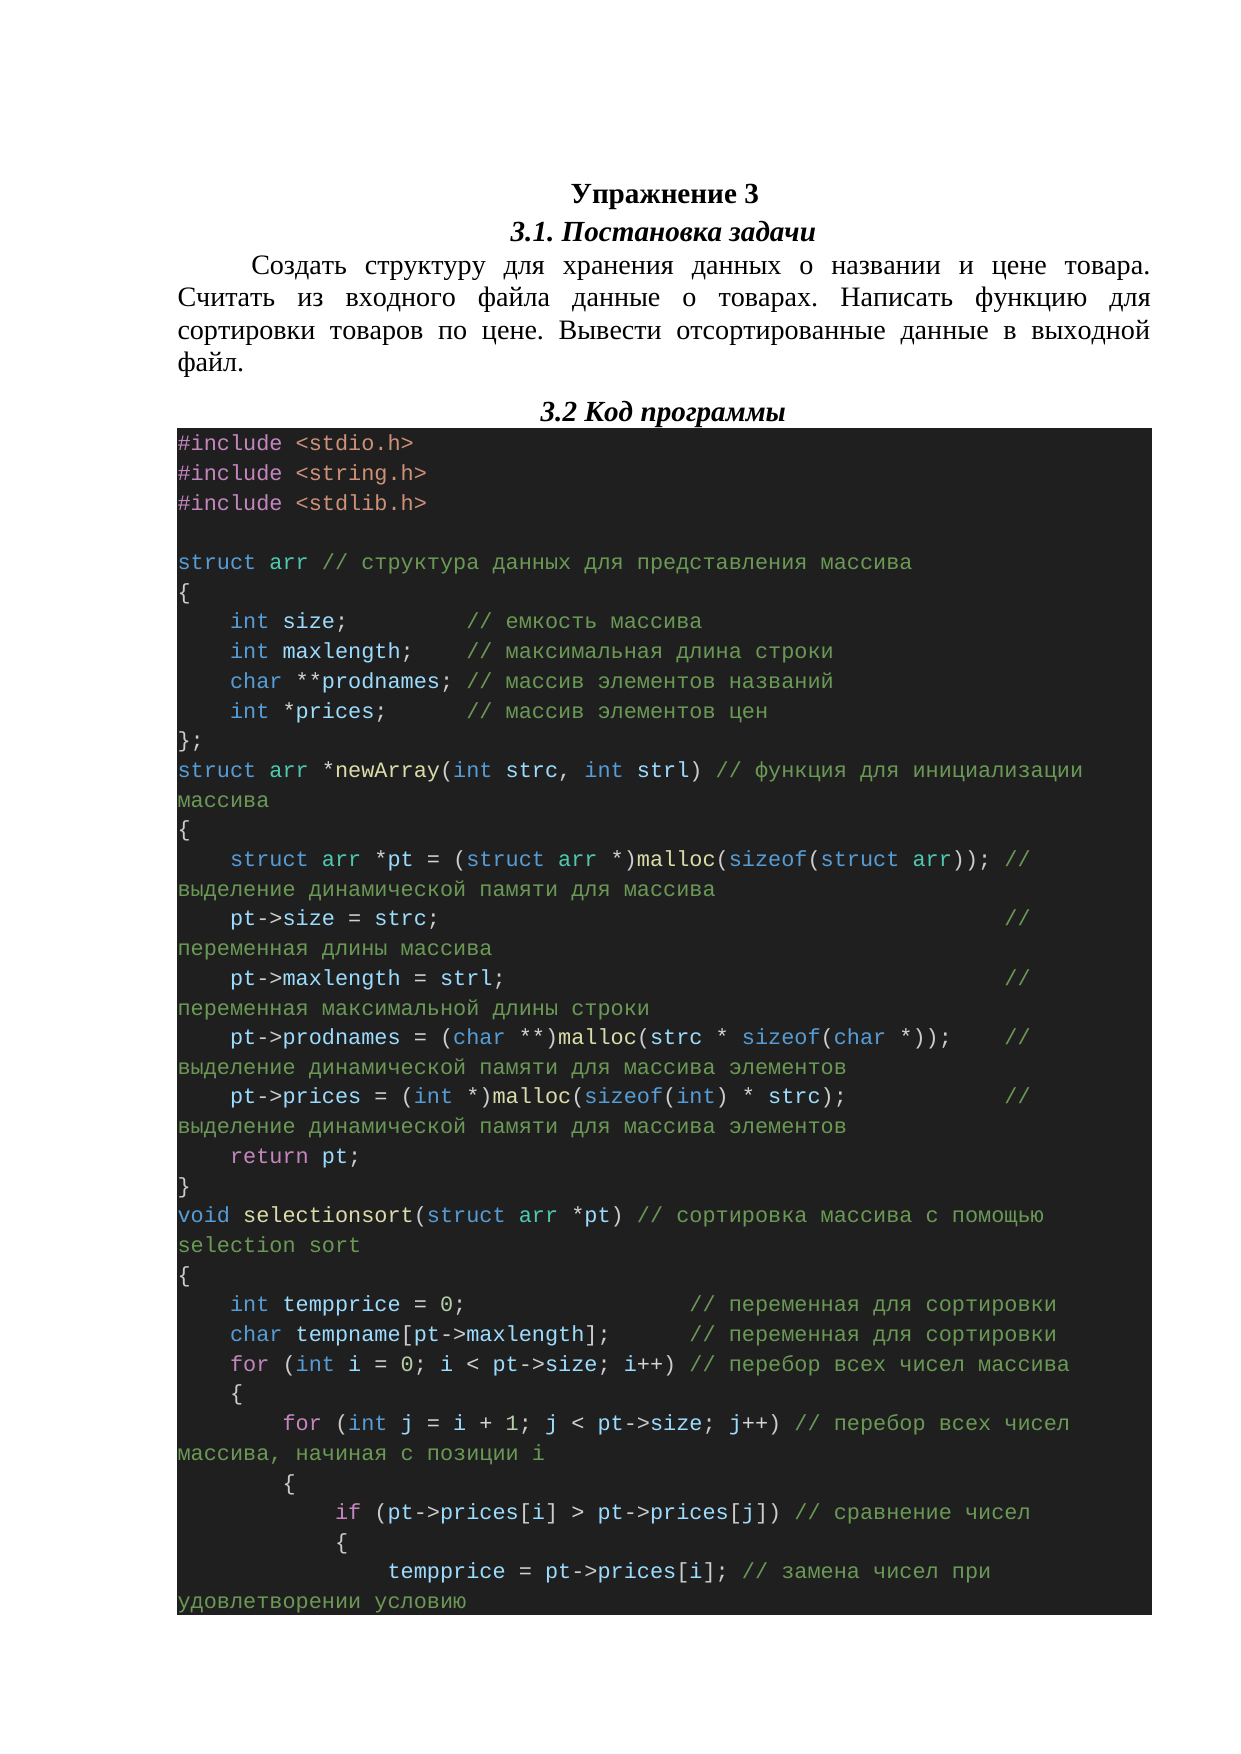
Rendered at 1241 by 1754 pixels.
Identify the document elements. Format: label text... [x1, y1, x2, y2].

text int *prices; // массив элементов цен [177, 695, 1152, 724]
text int maxlength; // максимальная длина строки [177, 636, 1152, 665]
text int size; // емкость массива [177, 606, 1152, 636]
text pt->prodnames = (char **)malloc(strc * sizeof(char *)); // выделение динамической памяти для массива элементов [177, 1021, 1152, 1081]
text void selectionsort(struct arr *pt) // сортировка массива с помощью selection sort [177, 1199, 1152, 1259]
text for (int i = 0; i < pt->size; i++) // перебор всех чисел массива [177, 1348, 1152, 1378]
text { [177, 814, 1152, 843]
subtitle 3.2 Код программы [177, 394, 1152, 428]
text if (pt->prices[i] > pt->prices[j]) // сравнение чисел [177, 1496, 1152, 1526]
text { [177, 1259, 1152, 1289]
text char **prodnames; // массив элементов названий [177, 665, 1152, 695]
text struct arr // структура данных для представления массива [177, 546, 1152, 576]
text return pt; [177, 1140, 1152, 1170]
text { [177, 576, 1152, 606]
text }; [177, 724, 1152, 754]
text pt->prices = (int *)malloc(sizeof(int) * strc); // выделение динамической памяти для массива элементов [177, 1081, 1152, 1140]
text pt->maxlength = strl; // переменная максимальной длины строки [177, 962, 1152, 1021]
text char tempname[pt->maxlength]; // переменная для сортировки [177, 1318, 1152, 1348]
text int tempprice = 0; // переменная для сортировки [177, 1289, 1152, 1318]
text struct arr *newArray(int strc, int strl) // функция для инициализации массива [177, 754, 1152, 814]
subtitle 3.1. Постановка задачи [177, 214, 1152, 248]
text for (int j = i + 1; j < pt->size; j++) // перебор всех чисел массива, начиная с позиции i [177, 1407, 1152, 1467]
text tempprice = pt->prices[i]; // замена чисел при удовлетворении условию [177, 1556, 1152, 1615]
text } [177, 1170, 1152, 1199]
text #include <stdio.h> [177, 428, 1152, 457]
text { [177, 1378, 1152, 1407]
subtitle Упражнение 3 [177, 177, 1152, 210]
text Создать структуру для хранения данных о названии и цене товара. Считать из входного файла данные о товарах. Написать функцию для сортировки товаров по цене. Вывести отсортированные данные в выходной файл. [177, 248, 1152, 377]
text #include <stdlib.h> [177, 487, 1152, 517]
text #include <string.h> [177, 457, 1152, 487]
text { [177, 1467, 1152, 1496]
text pt->size = strc; // переменная длины массива [177, 903, 1152, 962]
text { [177, 1526, 1152, 1556]
text struct arr *pt = (struct arr *)malloc(sizeof(struct arr)); // выделение динамической памяти для массива [177, 843, 1152, 903]
